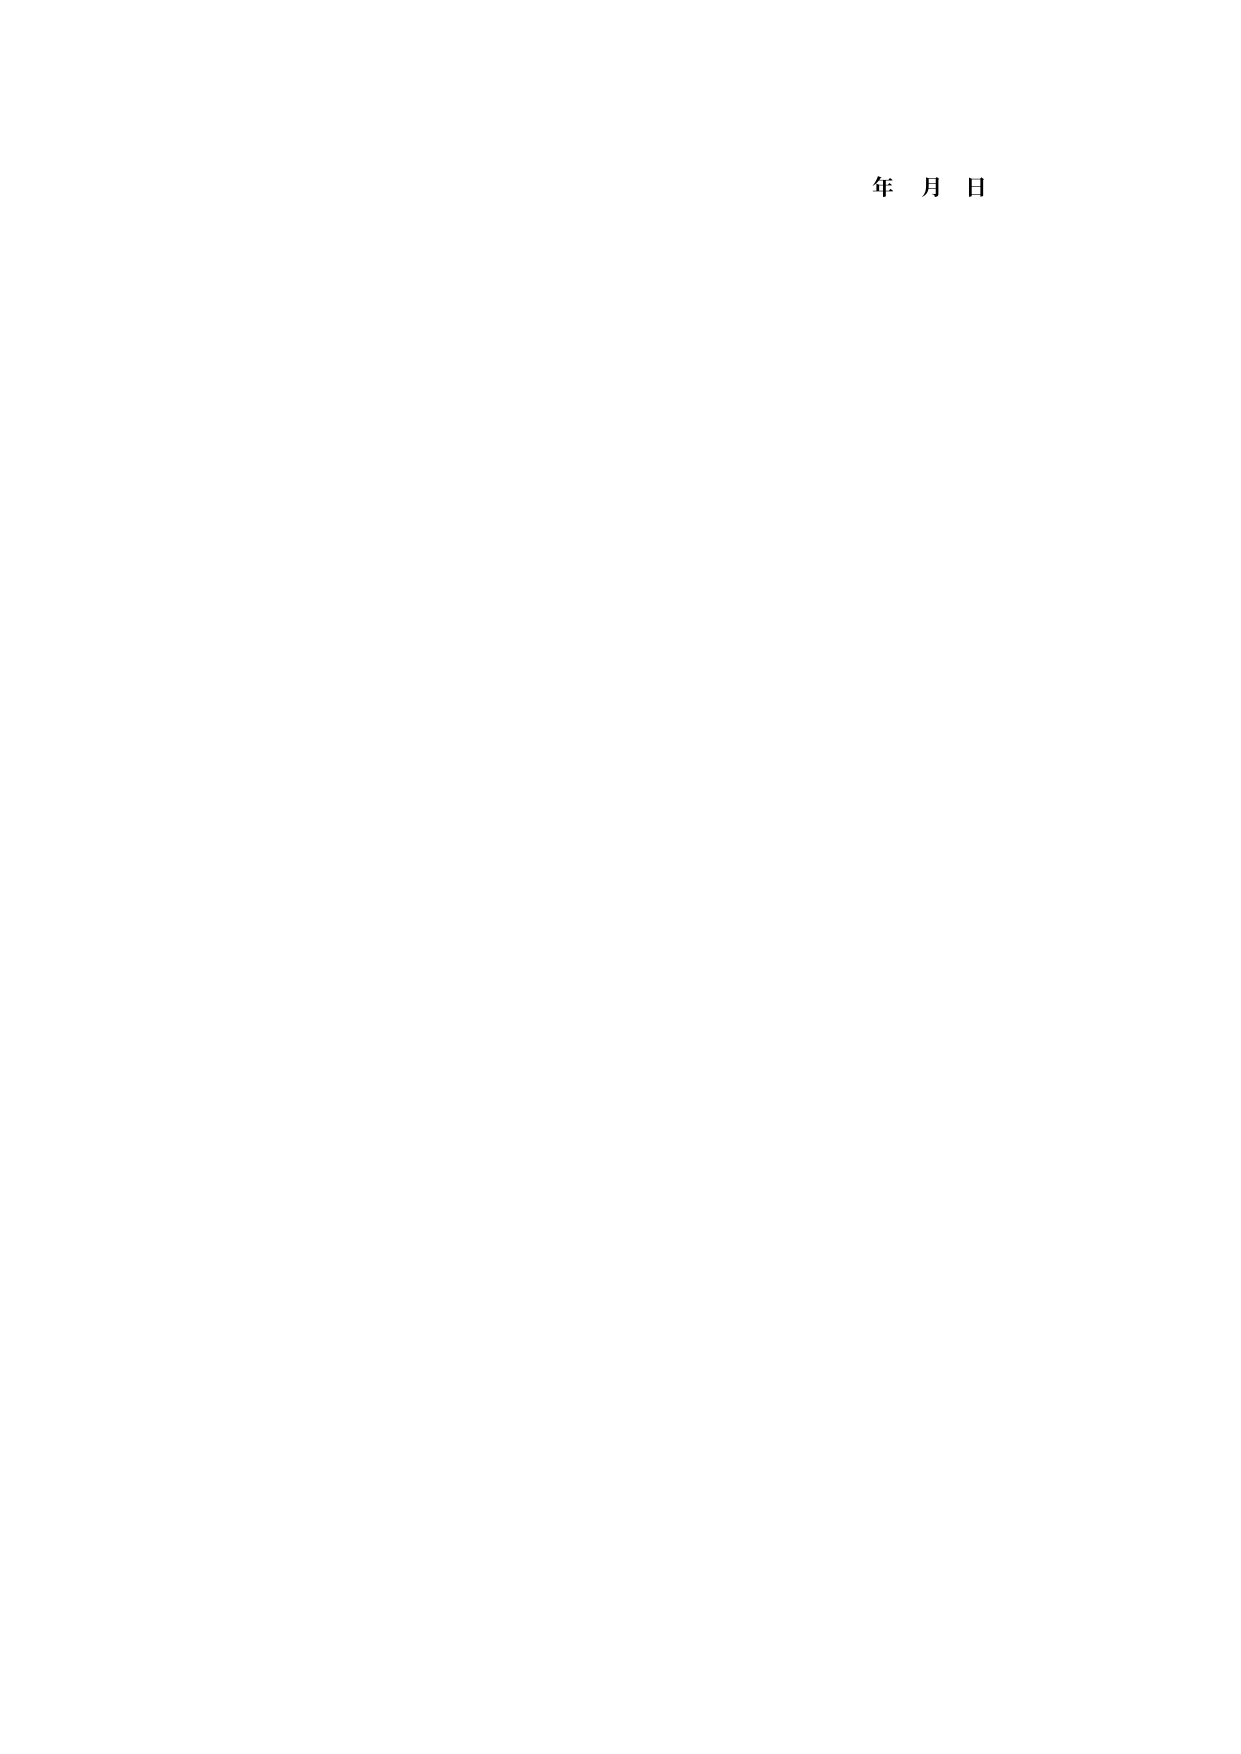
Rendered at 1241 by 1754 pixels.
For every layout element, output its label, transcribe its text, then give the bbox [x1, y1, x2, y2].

text 年 月 日 [199, 162, 987, 204]
